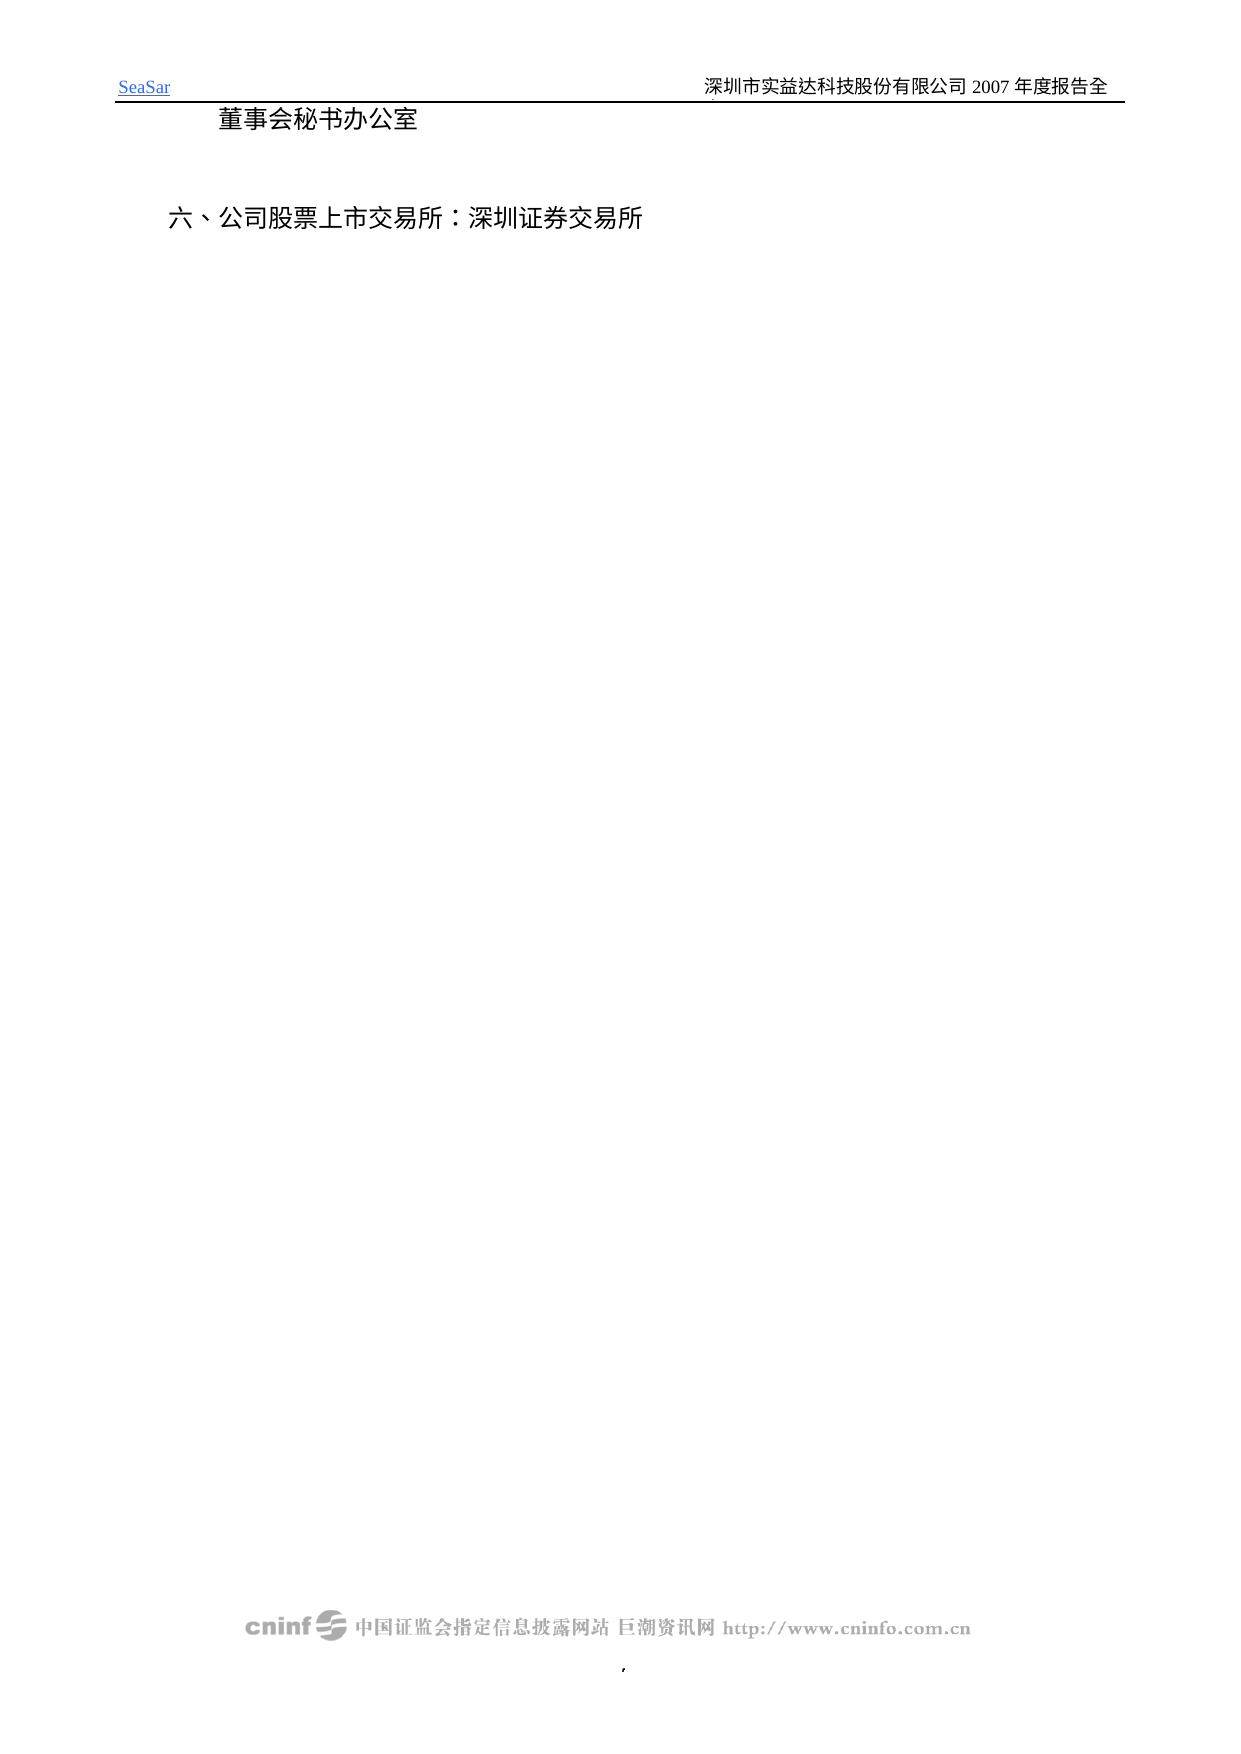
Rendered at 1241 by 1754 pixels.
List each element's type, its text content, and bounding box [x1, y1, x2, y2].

text 六、公司股票上市交易所：深圳证券交易所 [168, 201, 808, 235]
picture [120, 1591, 1121, 1658]
text 五、公司指定信息披露报刊：《证券时报》 登载年度报告的中国证监会指定网站：巨潮信息网www.cninfo.com.cn 年度报告备置地点：公司董事会秘书办公室 [168, 102, 983, 136]
